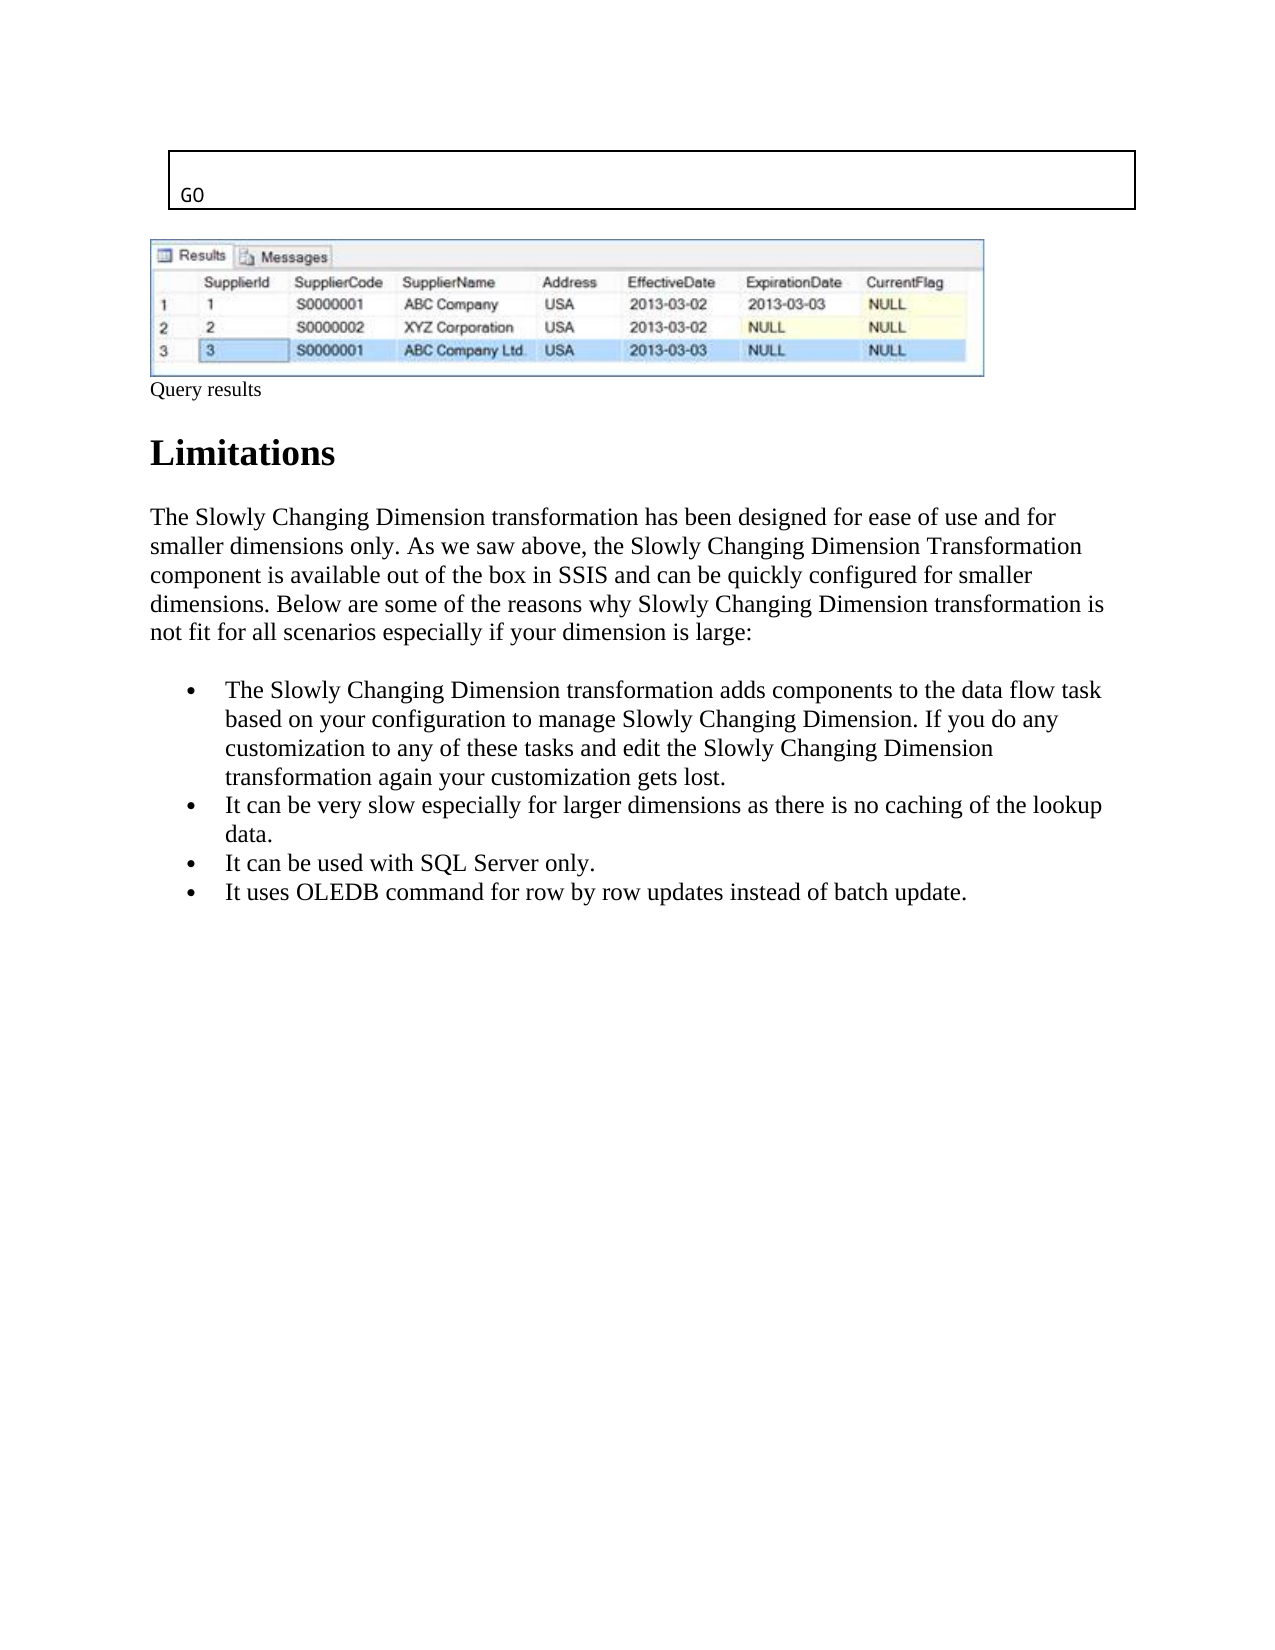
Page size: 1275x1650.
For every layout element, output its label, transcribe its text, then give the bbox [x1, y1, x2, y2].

list It uses OLEDB command for row by row updates instead of batch update. [187, 877, 1125, 905]
text The Slowly Changing Dimension transformation has been designed for ease of use and for smaller dimensions only. As we saw above, the Slowly Changing Dimension Transformation component is available out of the box in SSIS and can be quickly configured for smaller dimensions. Below are some of the reasons why Slowly Changing Dimension transformation is not fit for all scenarios especially if your dimension is large: [150, 502, 1125, 646]
list It can be used with SQL Server only. [187, 848, 1125, 877]
list The Slowly Changing Dimension transformation adds components to the data flow task based on your configuration to manage Slowly Changing Dimension. If you do any customization to any of these tasks and edit the Slowly Changing Dimension transformation again your customization gets lost. [187, 675, 1125, 790]
text Limitations [150, 430, 1125, 473]
list It can be very slow especially for larger dimensions as there is no caching of the lookup data. [187, 790, 1125, 848]
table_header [170, 152, 1134, 208]
picture [150, 239, 985, 377]
